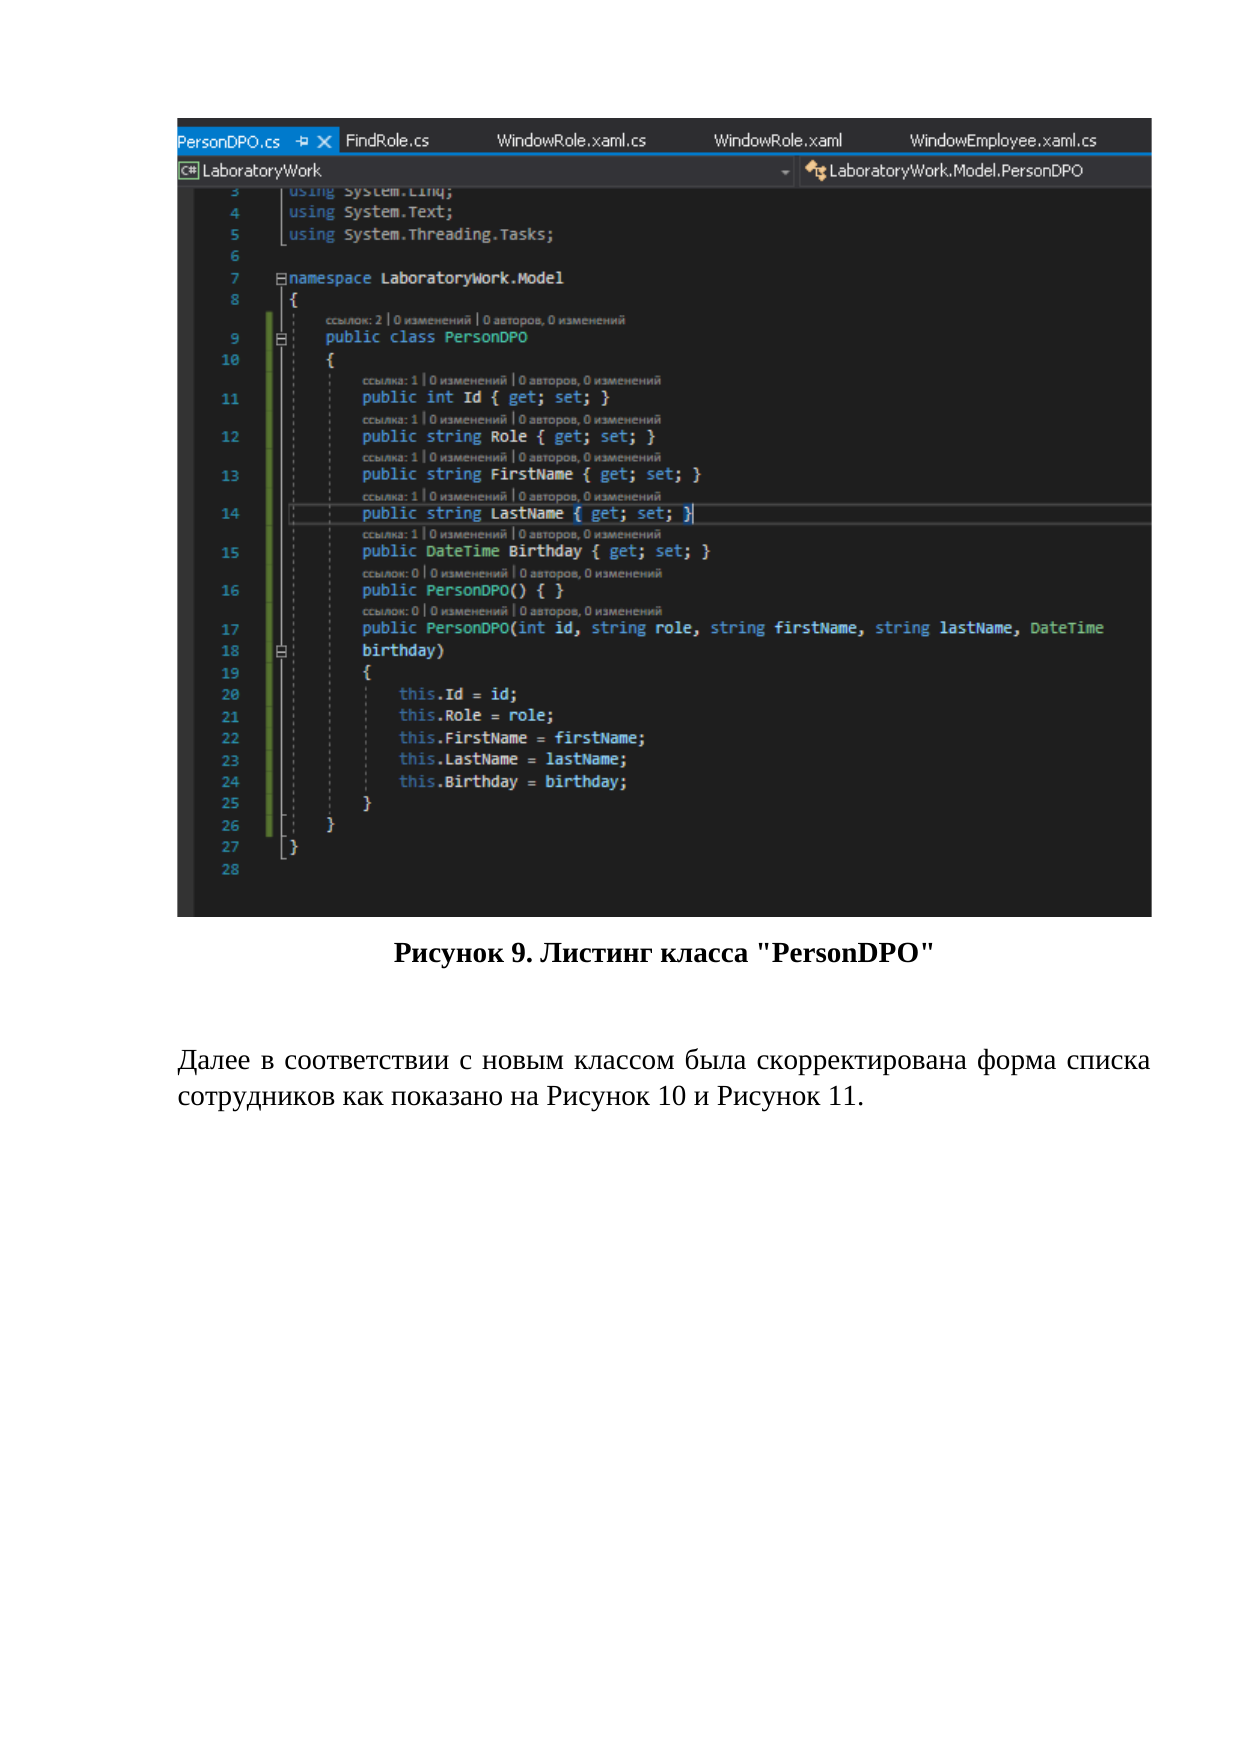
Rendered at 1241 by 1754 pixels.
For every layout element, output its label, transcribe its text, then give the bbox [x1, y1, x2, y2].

picture [177, 118, 1152, 917]
text Далее в соответствии с новым классом была скорректирована форма списка сотрудников как показано на рисунках 10 и 11. [177, 1042, 1152, 1112]
text Рисунок 9. Листинг класса "PersonDPO" [177, 935, 1152, 969]
